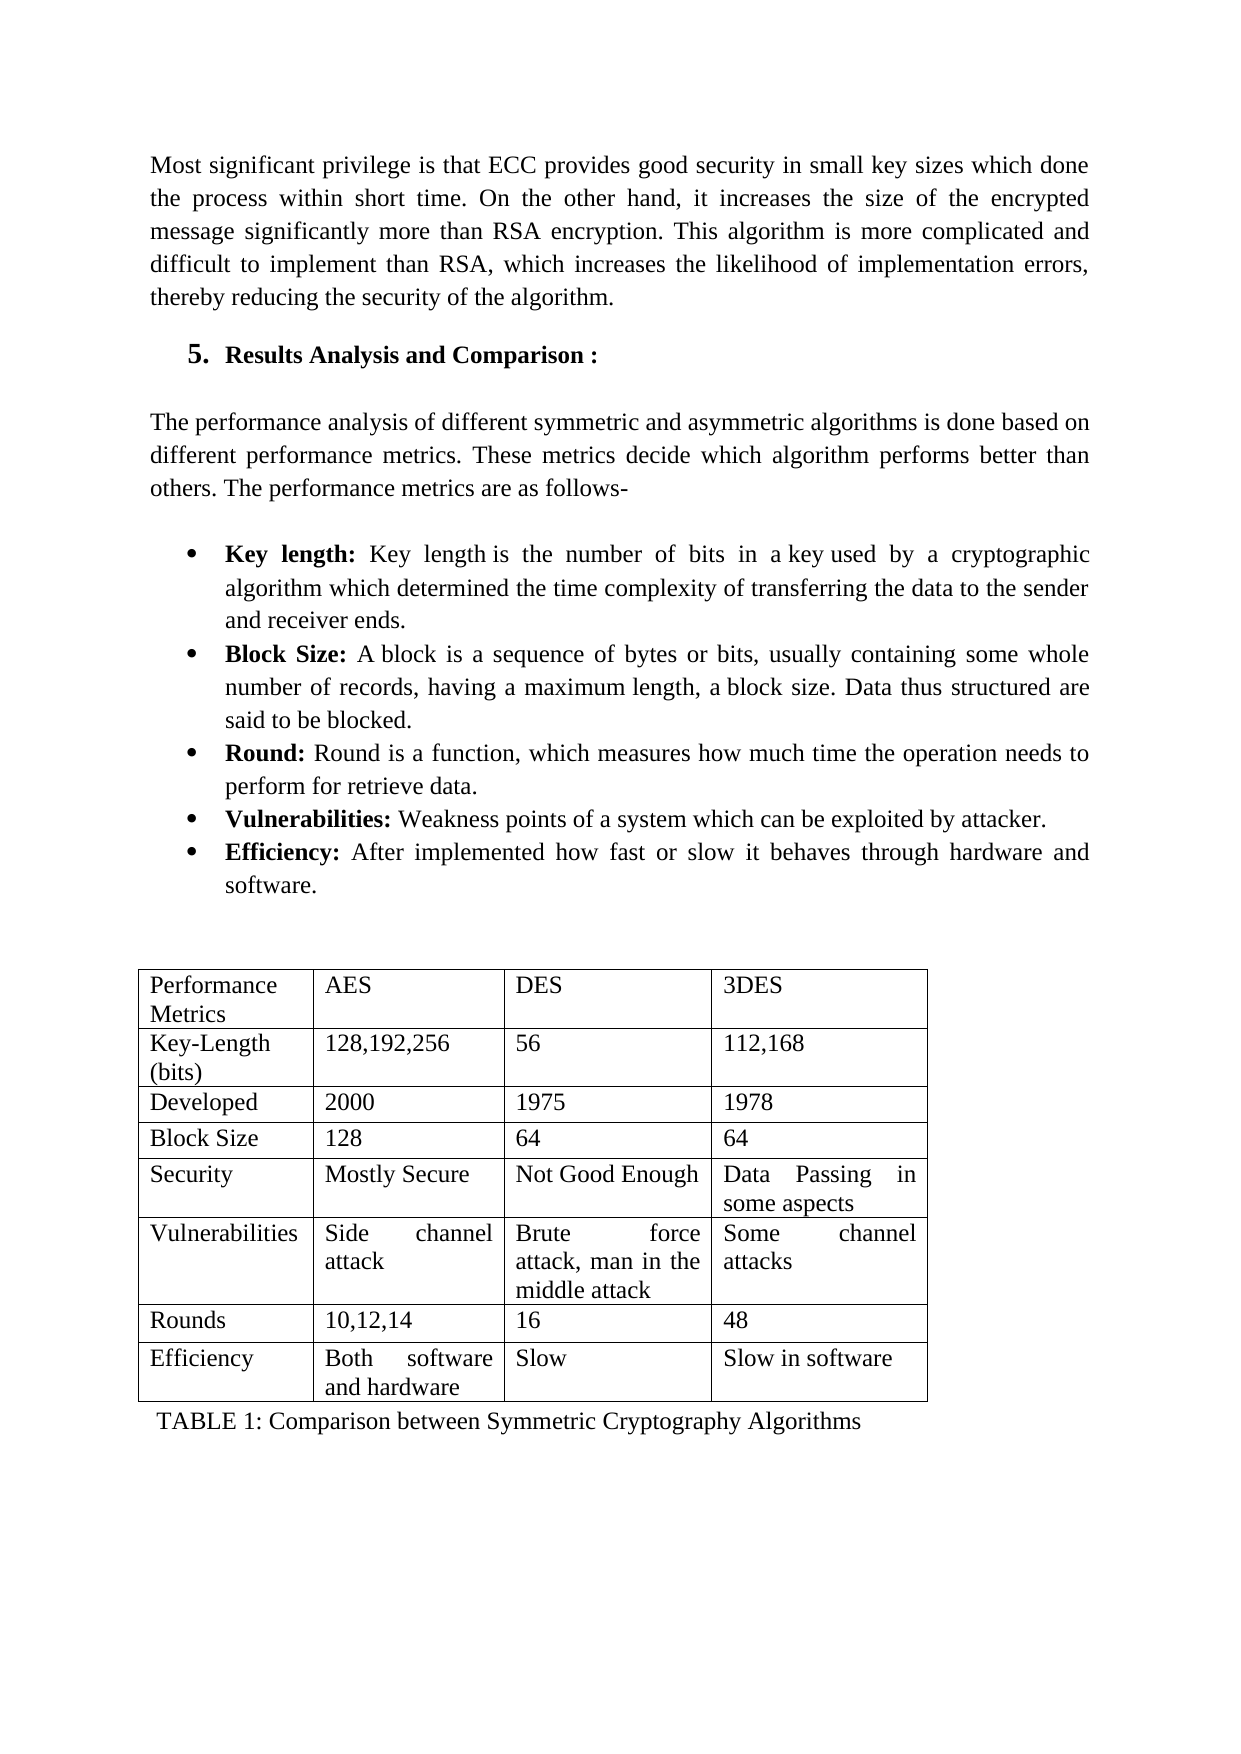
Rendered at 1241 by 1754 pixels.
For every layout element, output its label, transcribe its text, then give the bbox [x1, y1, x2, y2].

table_cell Developed [139, 1087, 313, 1122]
list Efficiency: After implemented how fast or slow it behaves through hardware and software. [187, 837, 1090, 898]
table_header 3DES [712, 970, 927, 1027]
table_cell Not Good Enough [505, 1159, 711, 1217]
table_cell 64 [505, 1123, 711, 1158]
table_cell 112,168 [712, 1029, 927, 1086]
text The performance analysis of different symmetric and asymmetric algorithms is done based on different performance metrics. These metrics decide which algorithm performs better than others. The performance metrics are as follows- [150, 407, 1090, 502]
table_cell 48 [712, 1305, 927, 1342]
list Vulnerabilities: Weakness points of a system which can be exploited by attacker. [187, 804, 1090, 832]
table_cell Some channel attacks [712, 1218, 927, 1304]
list Key length: Key length is the number of bits in a key used by a cryptographic algorithm which determined the time complexity of transferring the data to the sender and receiver ends. [187, 539, 1090, 634]
table_cell Side channel attack [314, 1218, 504, 1304]
table_cell Block Size [139, 1123, 313, 1158]
table_cell Mostly Secure [314, 1159, 504, 1217]
list Round: Round is a function, which measures how much time the operation needs to perform for retrieve data. [187, 738, 1090, 799]
list Block Size: A block is a sequence of bytes or bits, usually containing some whole number of records, having a maximum length, a block size. Data thus structured are said to be blocked. [187, 639, 1090, 733]
table_cell Rounds [139, 1305, 313, 1342]
text Most significant privilege is that ECC provides good security in small key sizes which done the process within short time. On the other hand, it increases the size of the encrypted message significantly more than RSA encryption. This algorithm is more complicated and difficult to implement than RSA, which increases the likelihood of implementation errors, thereby reducing the security of the algorithm. [150, 150, 1090, 311]
table_cell Vulnerabilities [139, 1218, 313, 1304]
table_cell 16 [505, 1305, 711, 1342]
table_cell 64 [712, 1123, 927, 1158]
table_header AES [314, 970, 504, 1027]
table_cell 128,192,256 [314, 1029, 504, 1086]
table_cell Brute force attack, man in the middle attack [505, 1218, 711, 1304]
table_cell Slow in software [712, 1343, 927, 1401]
table_cell 10,12,14 [314, 1305, 504, 1342]
table_header Performance Metrics [139, 970, 313, 1027]
table_cell Key-Length (bits) [139, 1029, 313, 1086]
table_cell 1975 [505, 1087, 711, 1122]
table_cell Efficiency [139, 1343, 313, 1401]
table_cell 1978 [712, 1087, 927, 1122]
table_cell Slow [505, 1343, 711, 1401]
text TABLE 1: Comparison between Symmetric Cryptography Algorithms [150, 969, 1090, 1434]
list Results Analysis and Comparison : [187, 336, 1090, 369]
table_header DES [505, 970, 711, 1027]
table_cell Security [139, 1159, 313, 1217]
table_cell Data Passing in some aspects [712, 1159, 927, 1217]
table_cell 128 [314, 1123, 504, 1158]
table_cell 56 [505, 1029, 711, 1086]
table_cell Both software and hardware [314, 1343, 504, 1401]
table_cell 2000 [314, 1087, 504, 1122]
